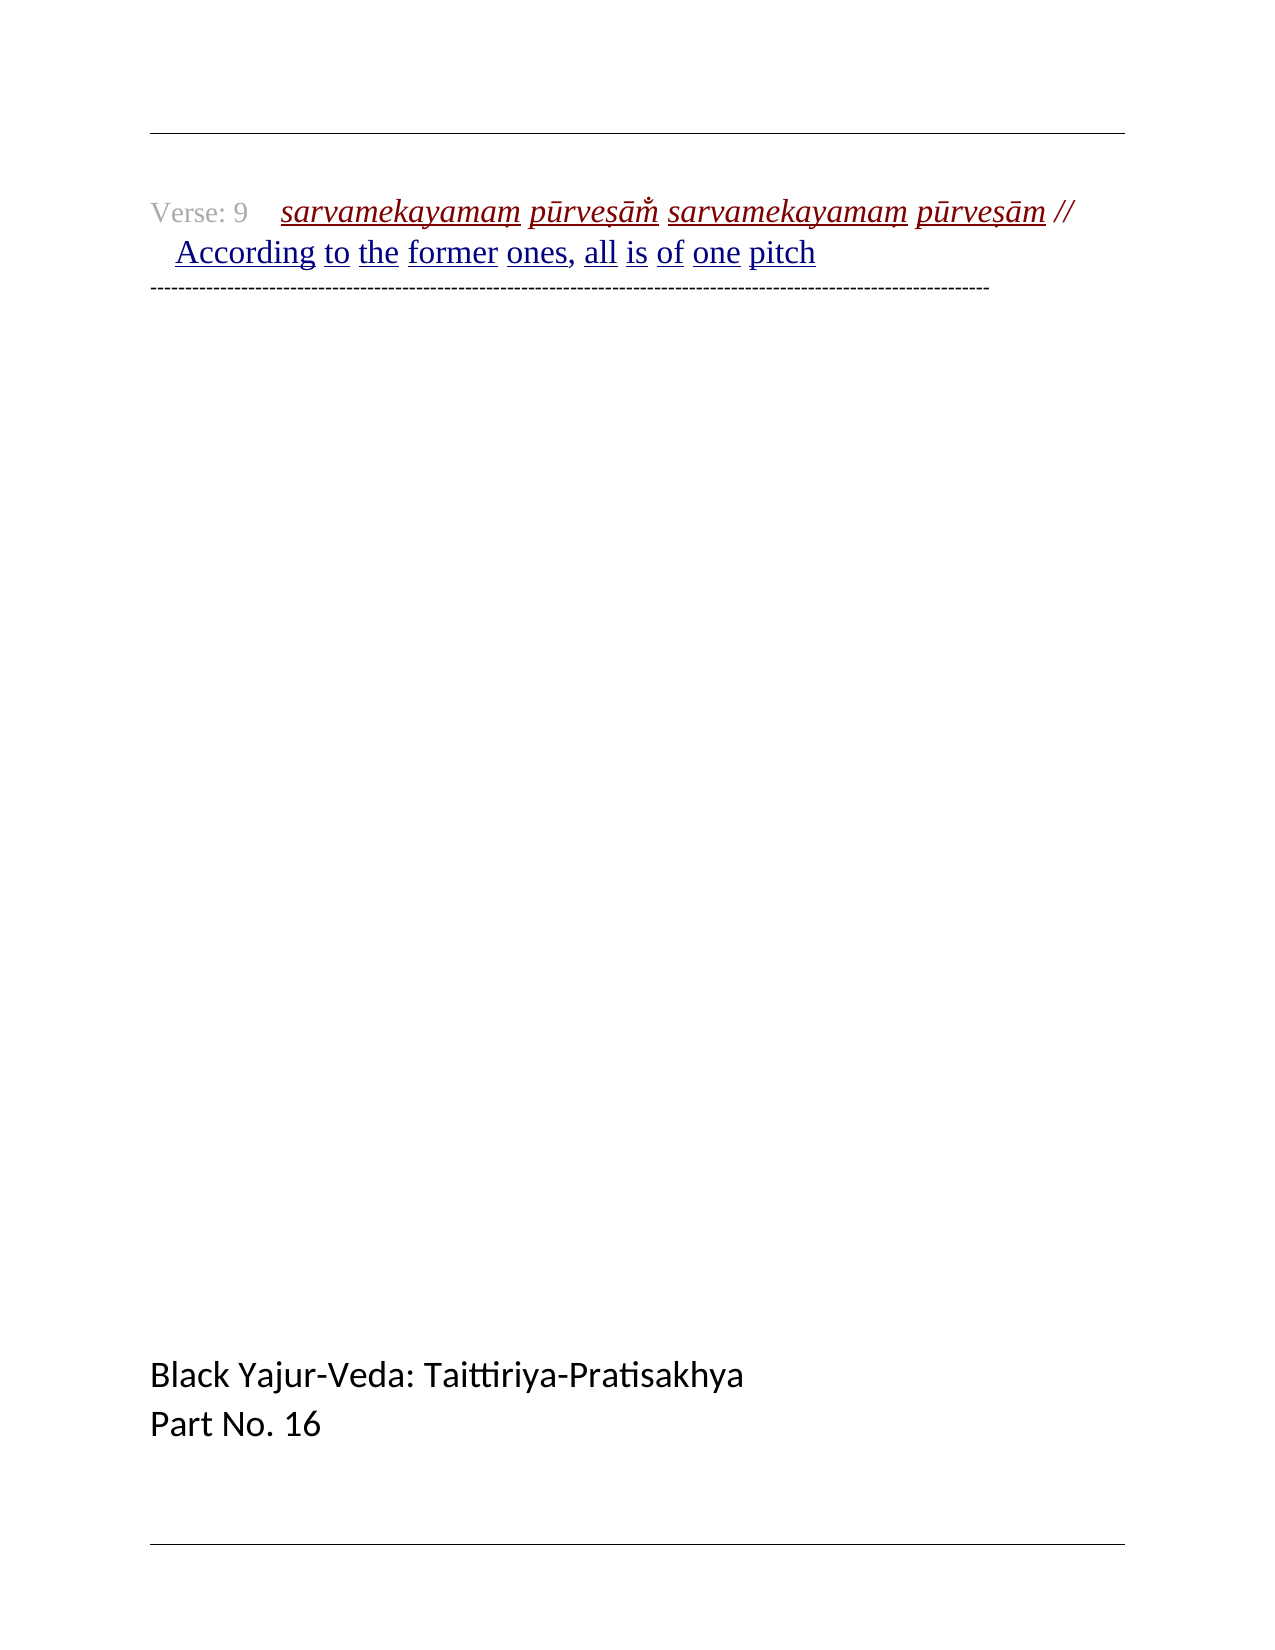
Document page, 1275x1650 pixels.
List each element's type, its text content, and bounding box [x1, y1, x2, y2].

subtitle Black Yajur-Veda: Taittiriya-Pratisakhya Part No. 16 [150, 1351, 1125, 1446]
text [150, 150, 1125, 301]
